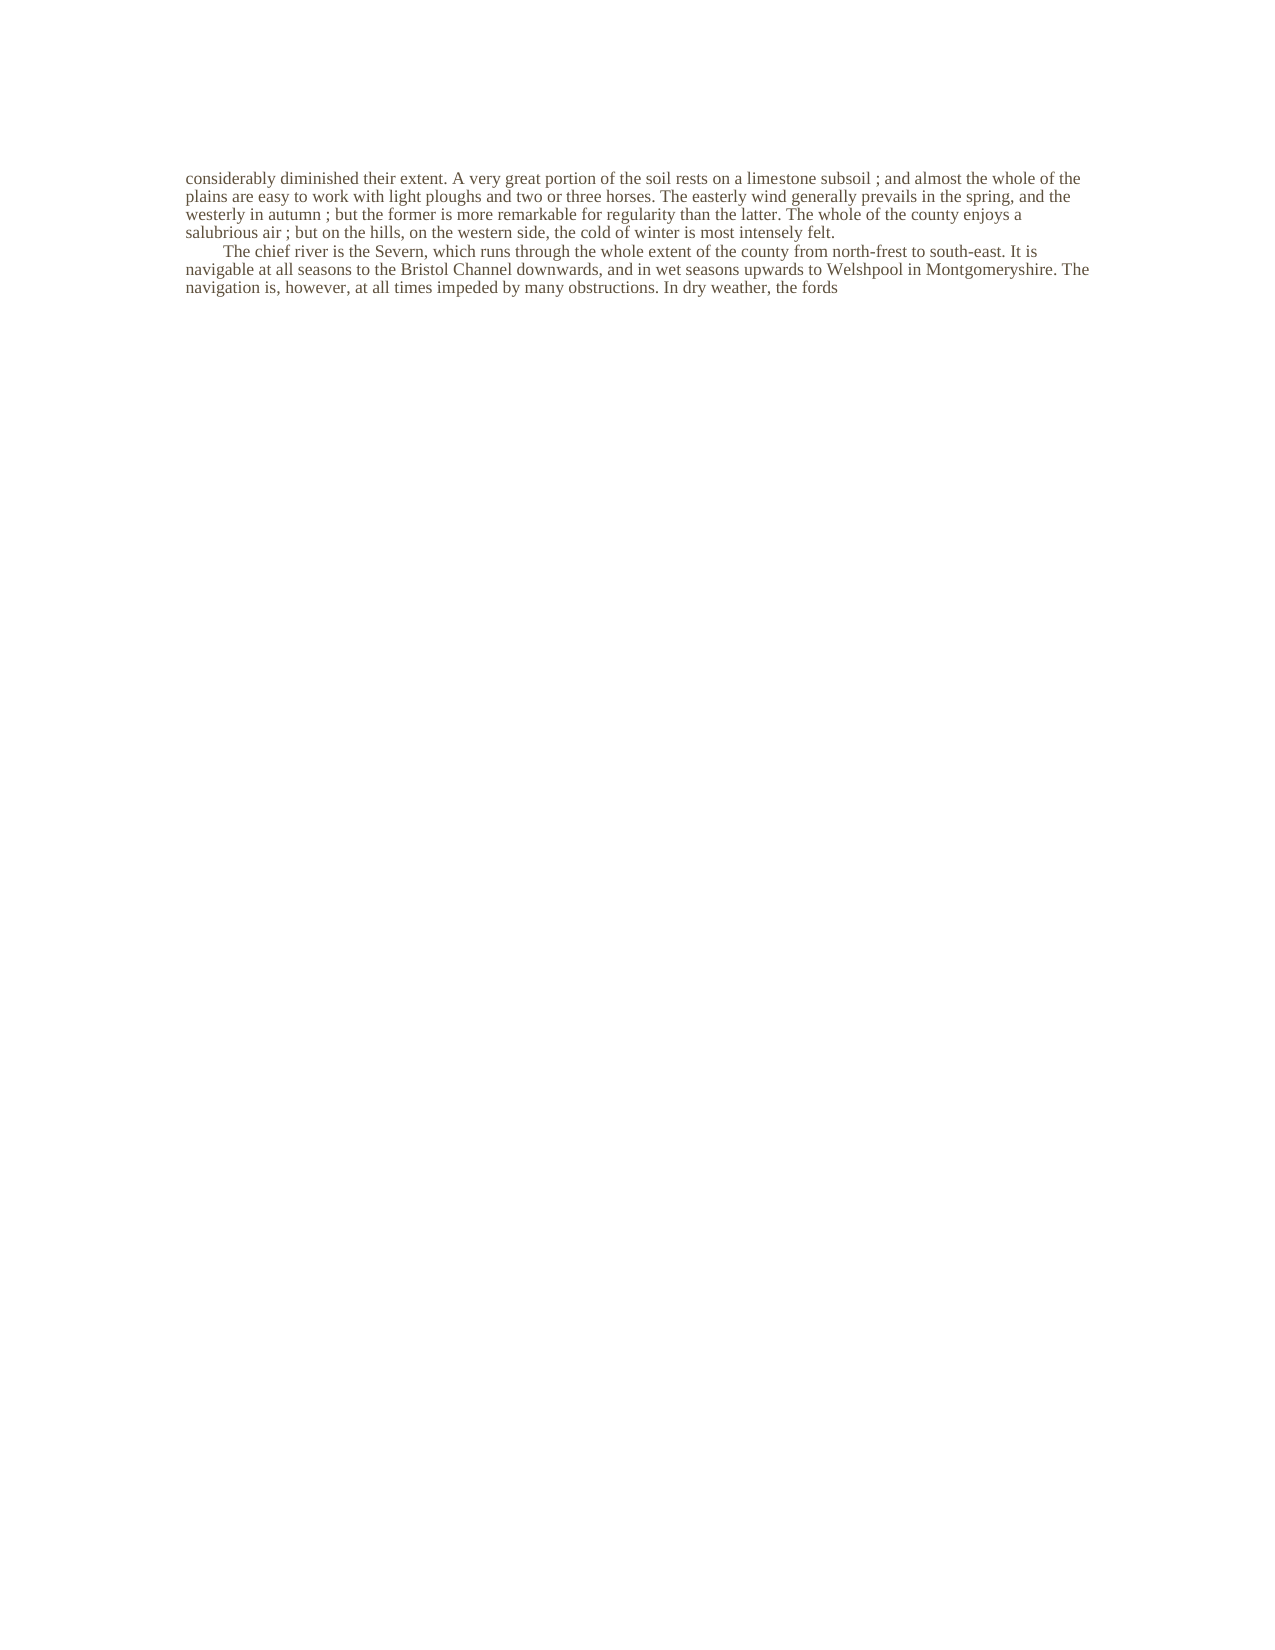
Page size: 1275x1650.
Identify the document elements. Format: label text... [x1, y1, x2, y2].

text The chief river is the Severn, which runs through the whole extent of the county from north-frest to south-east. It is navigable at all seasons to the Bristol Channel downwards, and in wet seasons upwards to Welshpool in Montgomeryshire. The navigation is, however, at all times impeded by many obstructions. In dry weather, the fords [185, 243, 1096, 297]
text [185, 170, 1096, 243]
